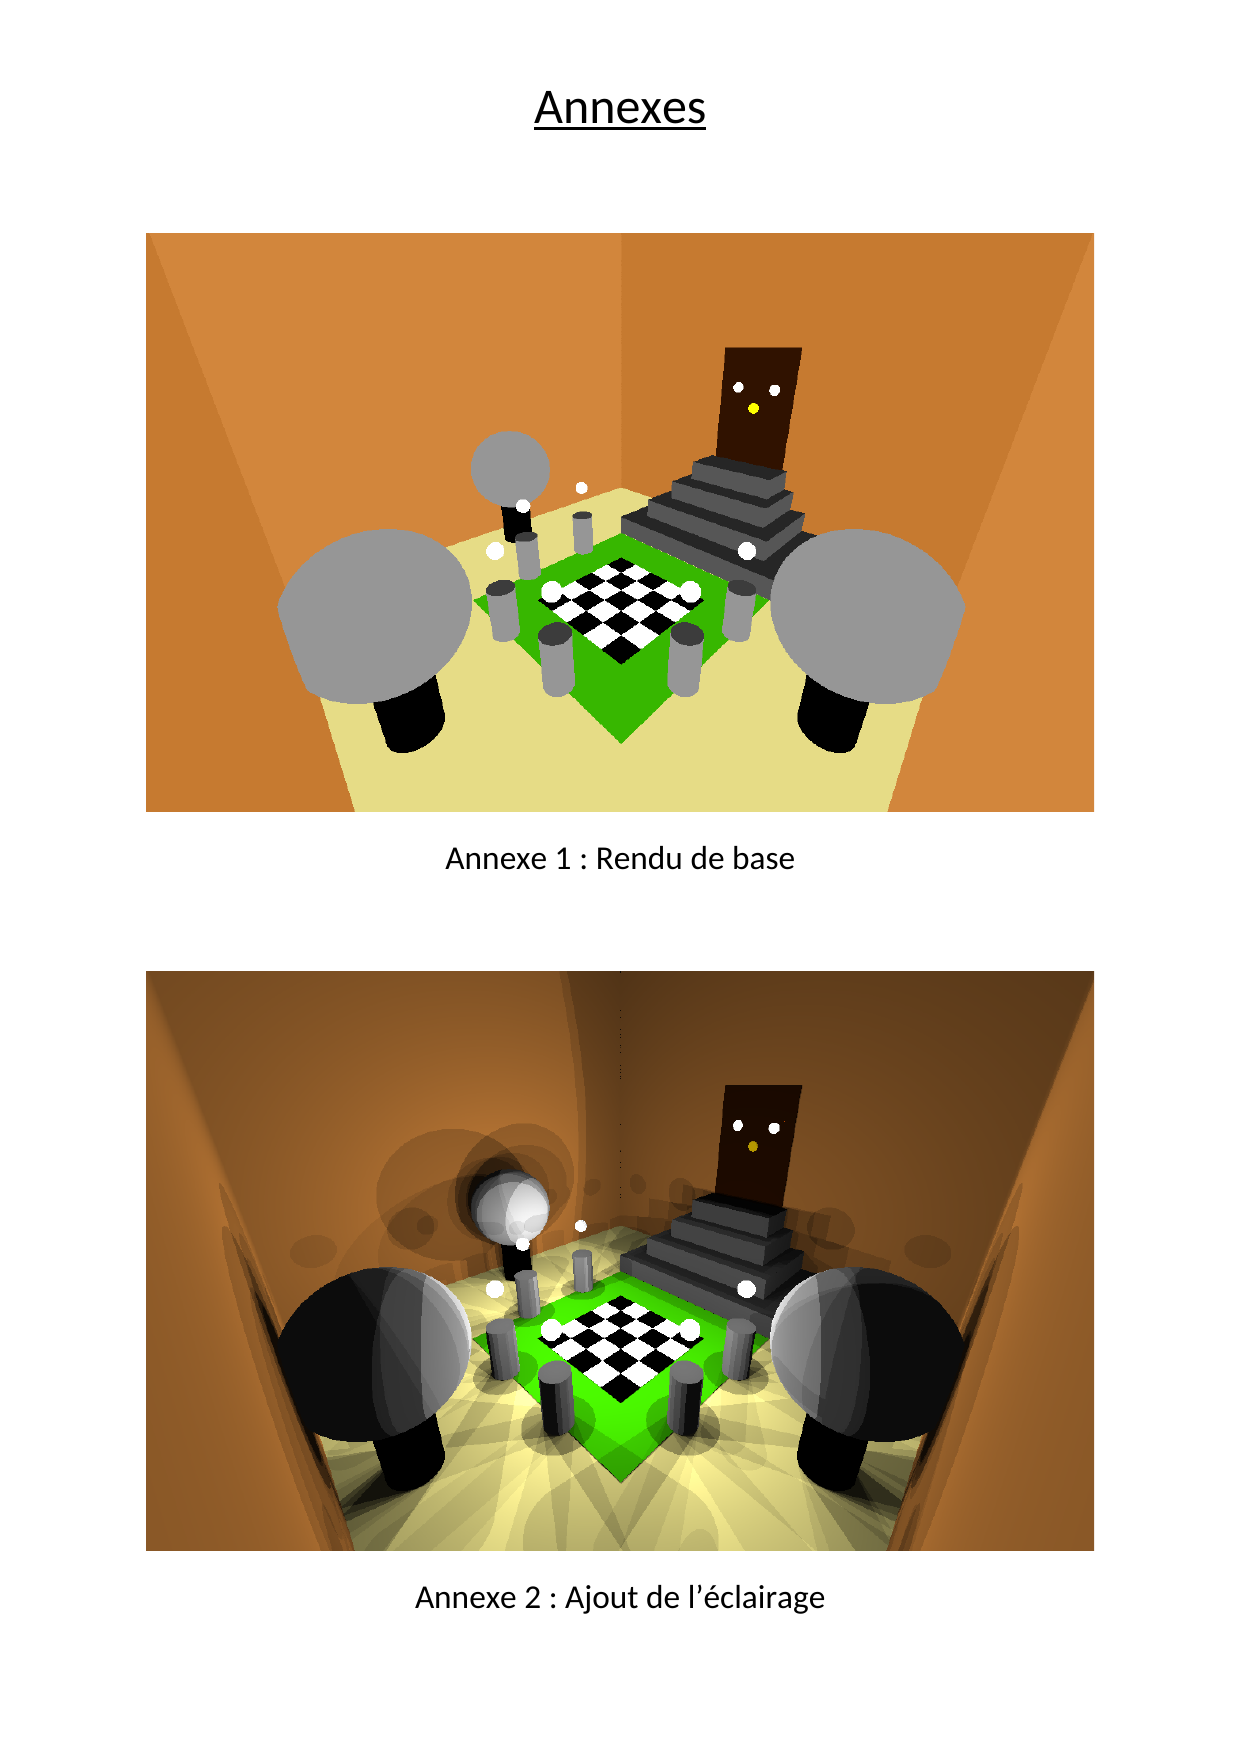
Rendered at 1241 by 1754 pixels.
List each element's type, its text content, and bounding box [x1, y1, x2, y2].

text Annexes [75, 75, 1165, 136]
text Annexe 2 : Ajout de l’éclairage [75, 1576, 1165, 1617]
text Annexe 1 : Rendu de base [75, 837, 1165, 877]
picture [146, 233, 1095, 812]
picture [146, 971, 1095, 1551]
